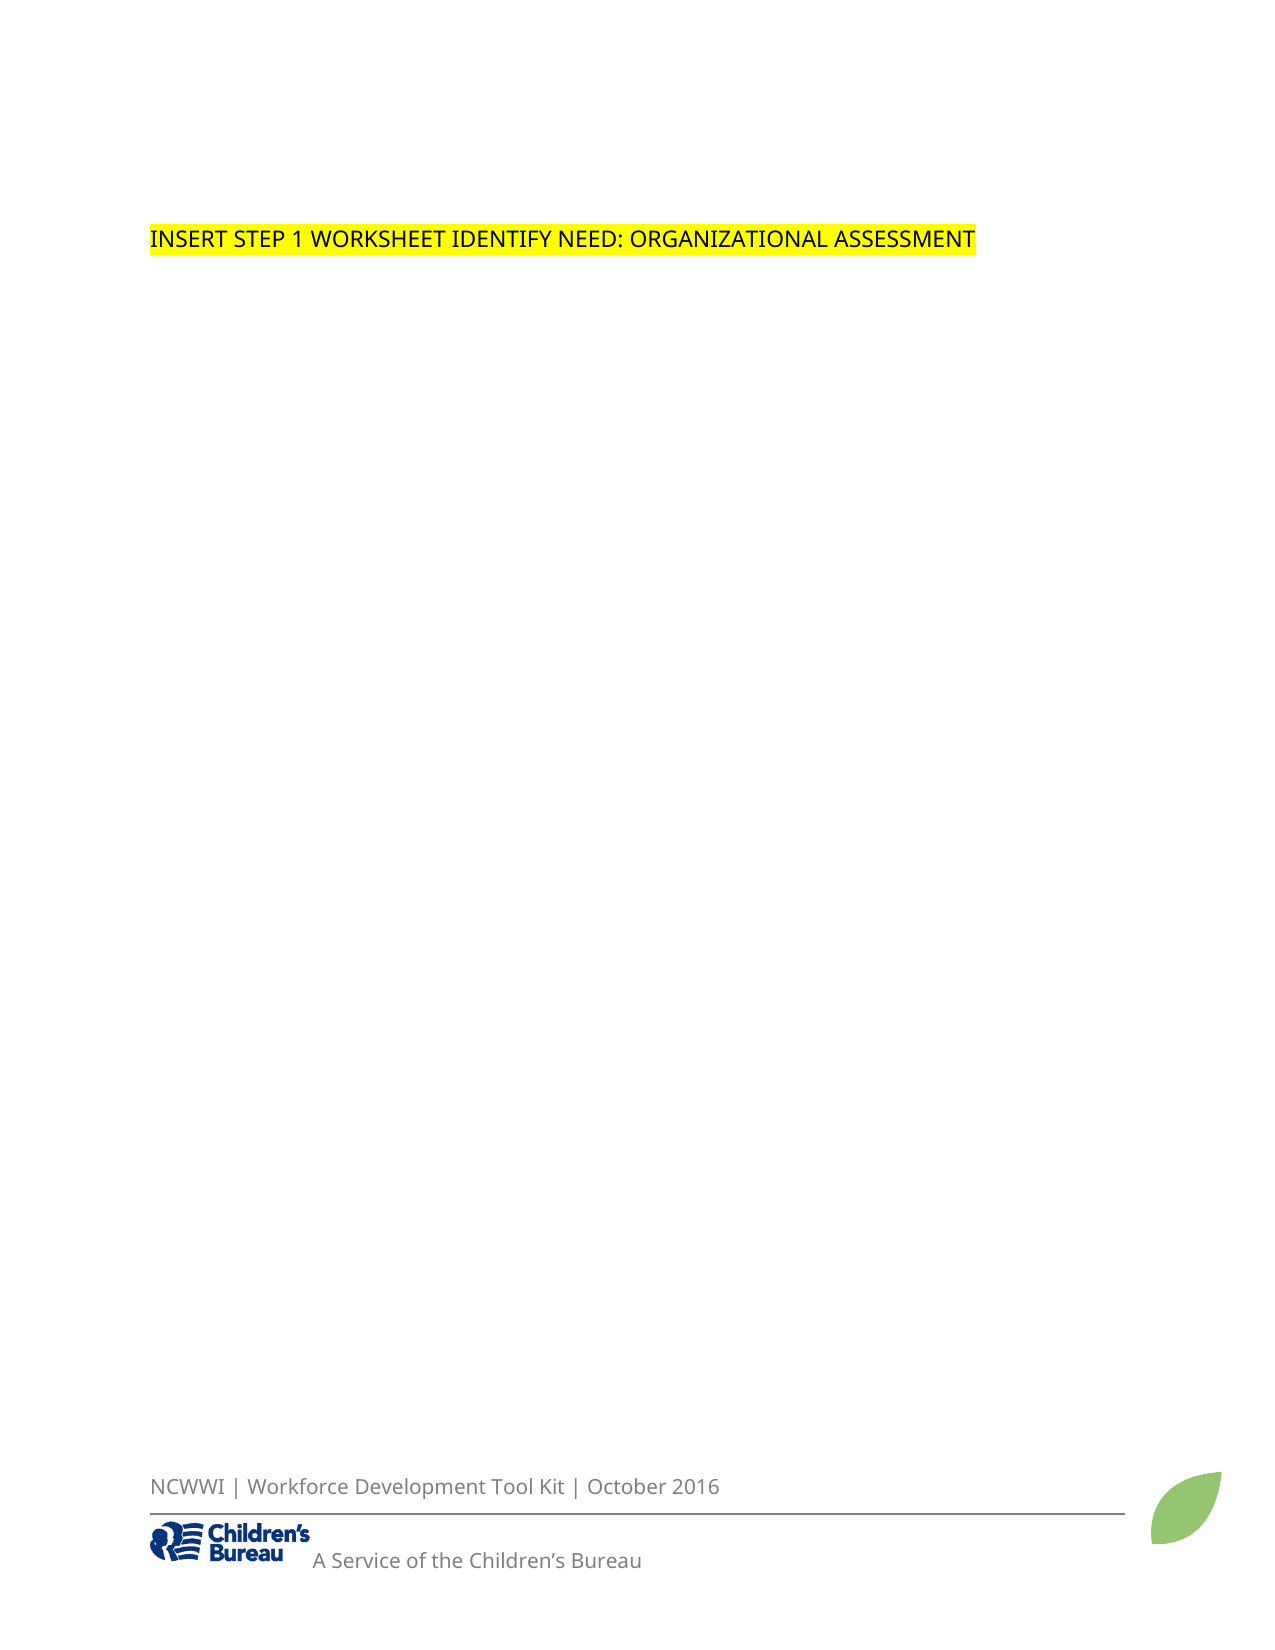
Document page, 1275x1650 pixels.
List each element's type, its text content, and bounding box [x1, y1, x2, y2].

picture [1148, 1468, 1226, 1546]
text INSERT STEP 1 WORKSHEET IDENTIFY NEED: ORGANIZATIONAL ASSESSMENT [150, 223, 1125, 255]
picture [148, 1520, 311, 1562]
